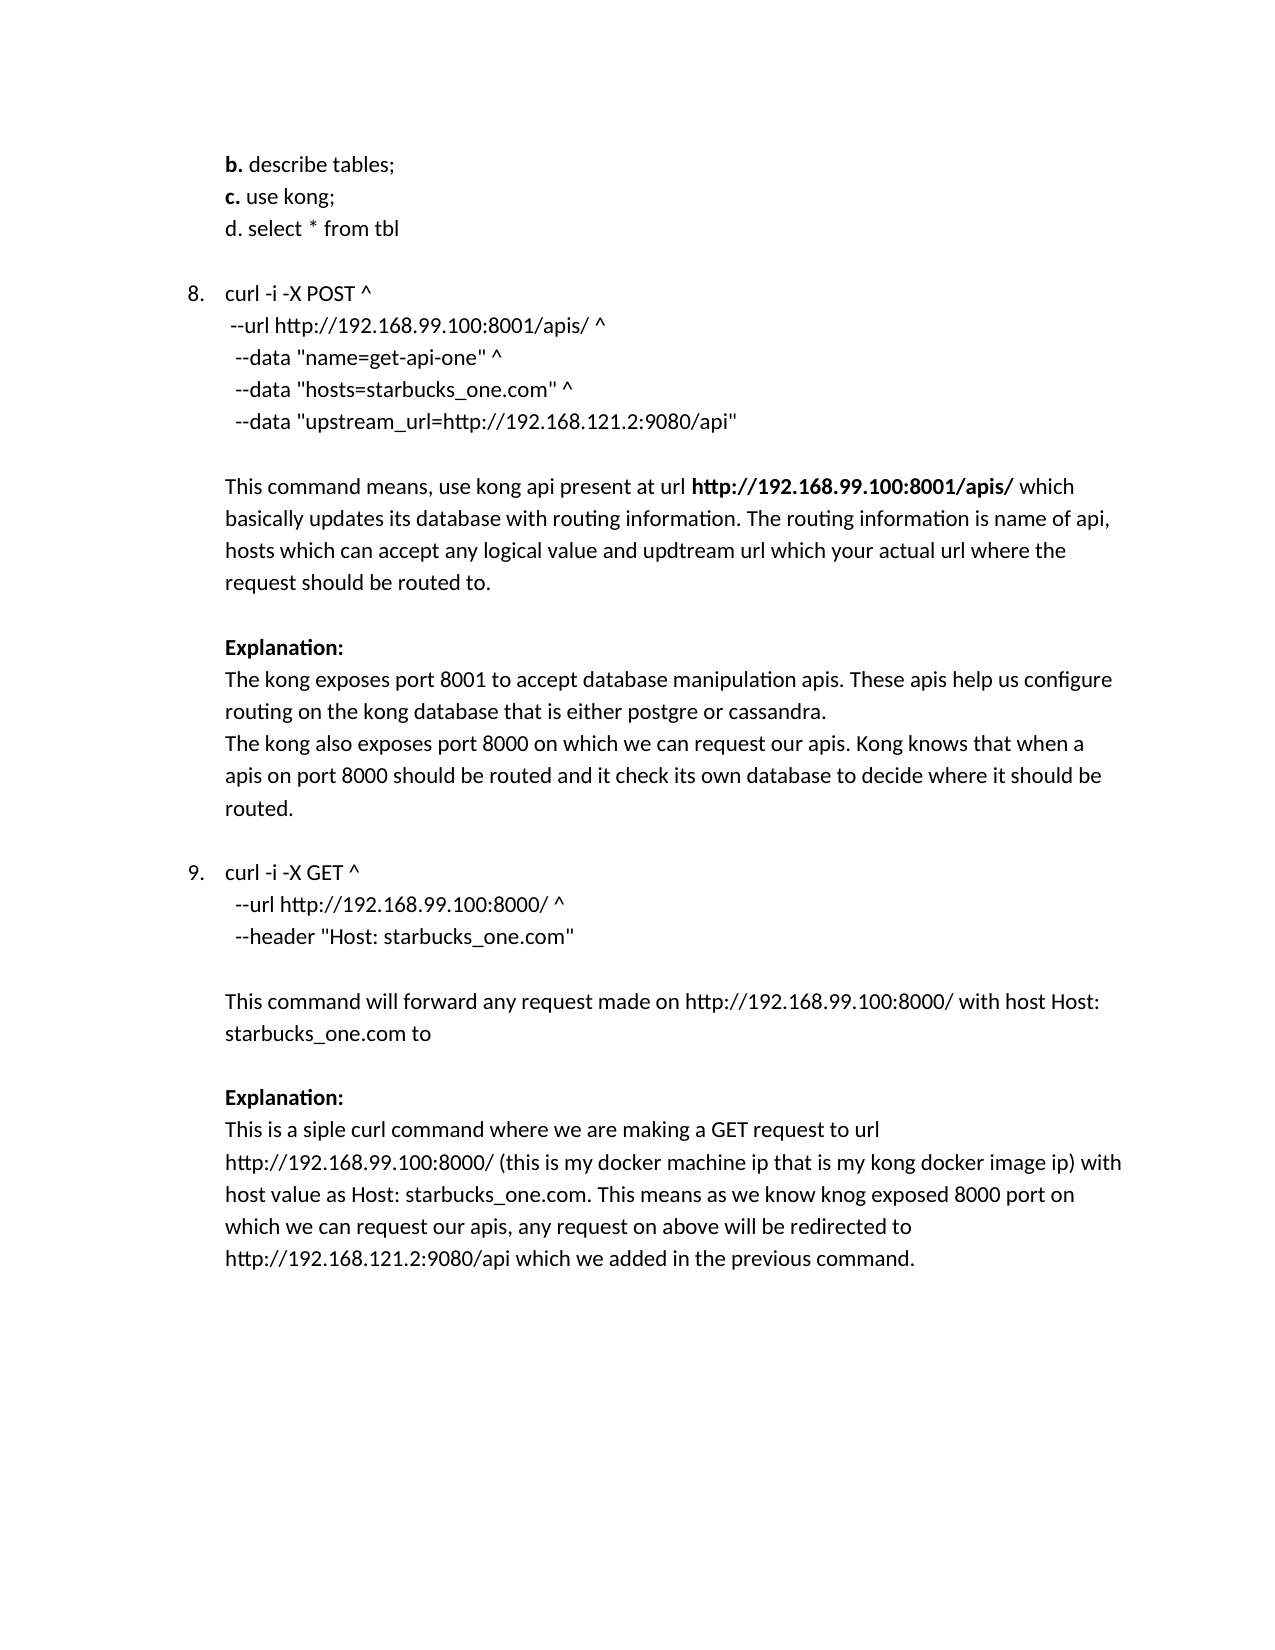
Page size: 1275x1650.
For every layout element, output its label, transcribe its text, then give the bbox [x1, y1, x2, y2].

list b. describe tables; [225, 150, 1125, 178]
list This command means, use kong api present at url http://192.168.99.100:8001/apis/ which basically updates its database with routing information. The routing information is name of api, hosts which can accept any logical value and updtream url which your actual url where the request should be routed to. [225, 472, 1125, 596]
list This is a siple curl command where we are making a GET request to url http://192.168.99.100:8000/ (this is my docker machine ip that is my kong docker image ip) with host value as Host: starbucks_one.com. This means as we know knog exposed 8000 port on which we can request our apis, any request on above will be redirected to http://192.168.121.2:9080/api which we added in the previous command. [225, 1116, 1125, 1272]
list d. select * from tbl [225, 214, 1125, 242]
list --url http://192.168.99.100:8000/ ^ [225, 890, 1125, 918]
list --header "Host: starbucks_one.com" [225, 922, 1125, 951]
list The kong exposes port 8001 to accept database manipulation apis. These apis help us configure routing on the kong database that is either postgre or cassandra. [225, 665, 1125, 725]
list This command will forward any request made on http://192.168.99.100:8000/ with host Host: starbucks_one.com to [225, 987, 1125, 1047]
list curl -i -X GET ^ [187, 858, 1125, 886]
list Explanation: [225, 1083, 1125, 1111]
list The kong also exposes port 8000 on which we can request our apis. Kong knows that when a apis on port 8000 should be routed and it check its own database to decide where it should be routed. [225, 729, 1125, 822]
list curl -i -X POST ^ --url http://192.168.99.100:8001/apis/ ^ --data "name=get-api-one" ^ --data "hosts=starbucks_one.com" ^ --data "upstream_url=http://192.168.121.2:9080/api" [187, 279, 1125, 468]
list Explanation: [225, 633, 1125, 661]
list c. use kong; [225, 182, 1125, 210]
